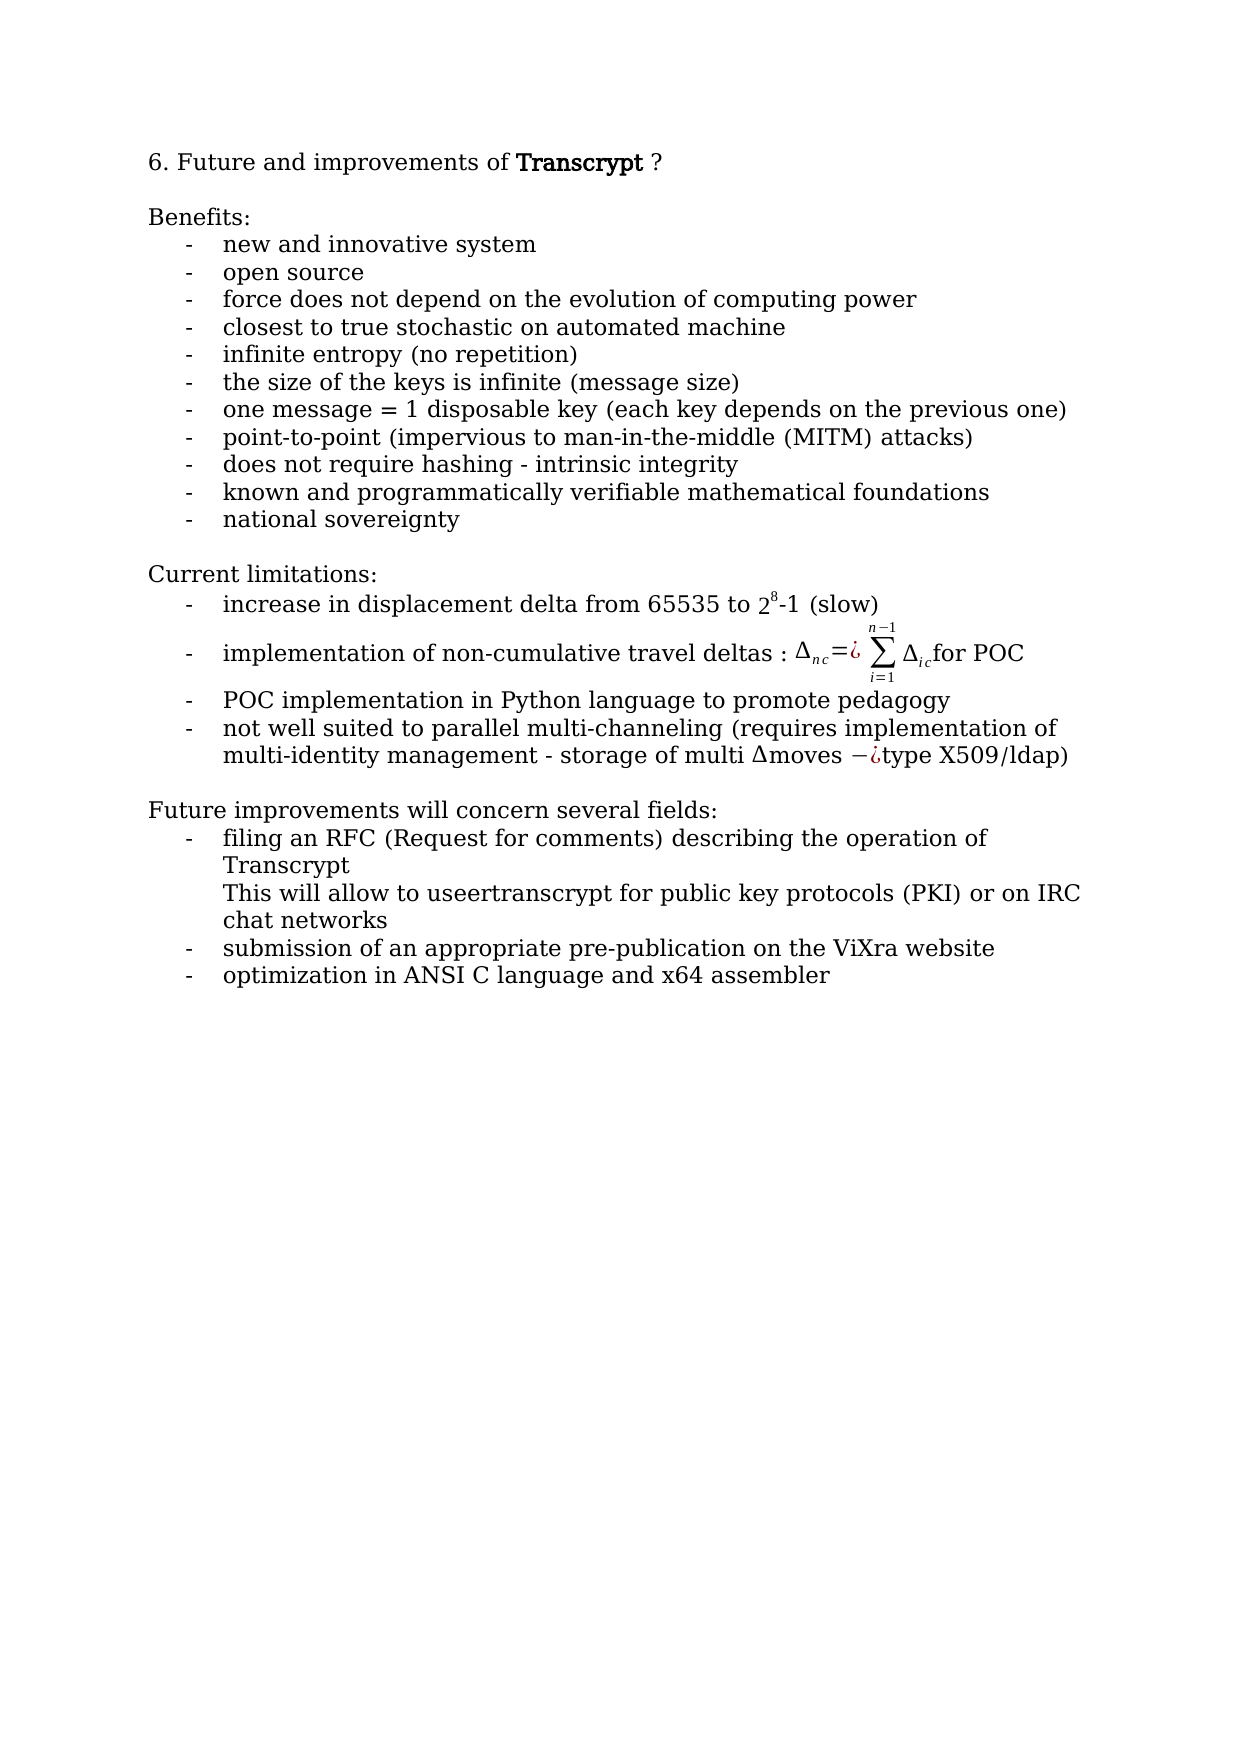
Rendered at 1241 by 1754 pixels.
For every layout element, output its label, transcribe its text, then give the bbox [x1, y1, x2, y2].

list closest to true stochastic on automated machine [185, 313, 1093, 340]
list force does not depend on the evolution of computing power [185, 285, 1093, 313]
list optimization in ANSI C language and x64 assembler [185, 961, 1093, 989]
list infinite entropy (no repetition) [185, 340, 1093, 368]
text This will allow to useertranscrypt for public key protocols (PKI) or on IRC chat networks [223, 879, 1093, 934]
list submission of an appropriate pre-publication on the ViXra website [185, 934, 1093, 961]
list increase in displacement delta from 65535 to -1 (slow) [185, 588, 1093, 619]
text Future improvements will concern several fields: [148, 796, 1093, 824]
text Current limitations: [148, 560, 1093, 588]
list filing an RFC (Request for comments) describing the operation of [185, 824, 1093, 851]
list open source [185, 258, 1093, 285]
list does not require hashing - intrinsic integrity [185, 450, 1093, 478]
list implementation of non-cumulative travel deltas : for POC [185, 619, 1093, 686]
list new and innovative system [185, 230, 1093, 258]
list one message = 1 disposable key (each key depends on the previous one) [185, 395, 1093, 423]
text Transcrypt [223, 851, 1093, 879]
list the size of the keys is infinite (message size) [185, 368, 1093, 395]
list point-to-point (impervious to man-in-the-middle (MITM) attacks) [185, 423, 1093, 450]
text 6. Future and improvements of Transcrypt ? [148, 148, 1093, 175]
list POC implementation in Python language to promote pedagogy [185, 686, 1093, 713]
text Benefits: [148, 203, 1093, 230]
list national sovereignty [185, 505, 1093, 533]
list not well suited to parallel multi-channeling (requires implementation of multi-identity management - storage of multi moves type X509/ldap) [185, 713, 1093, 769]
list known and programmatically verifiable mathematical foundations [185, 478, 1093, 505]
